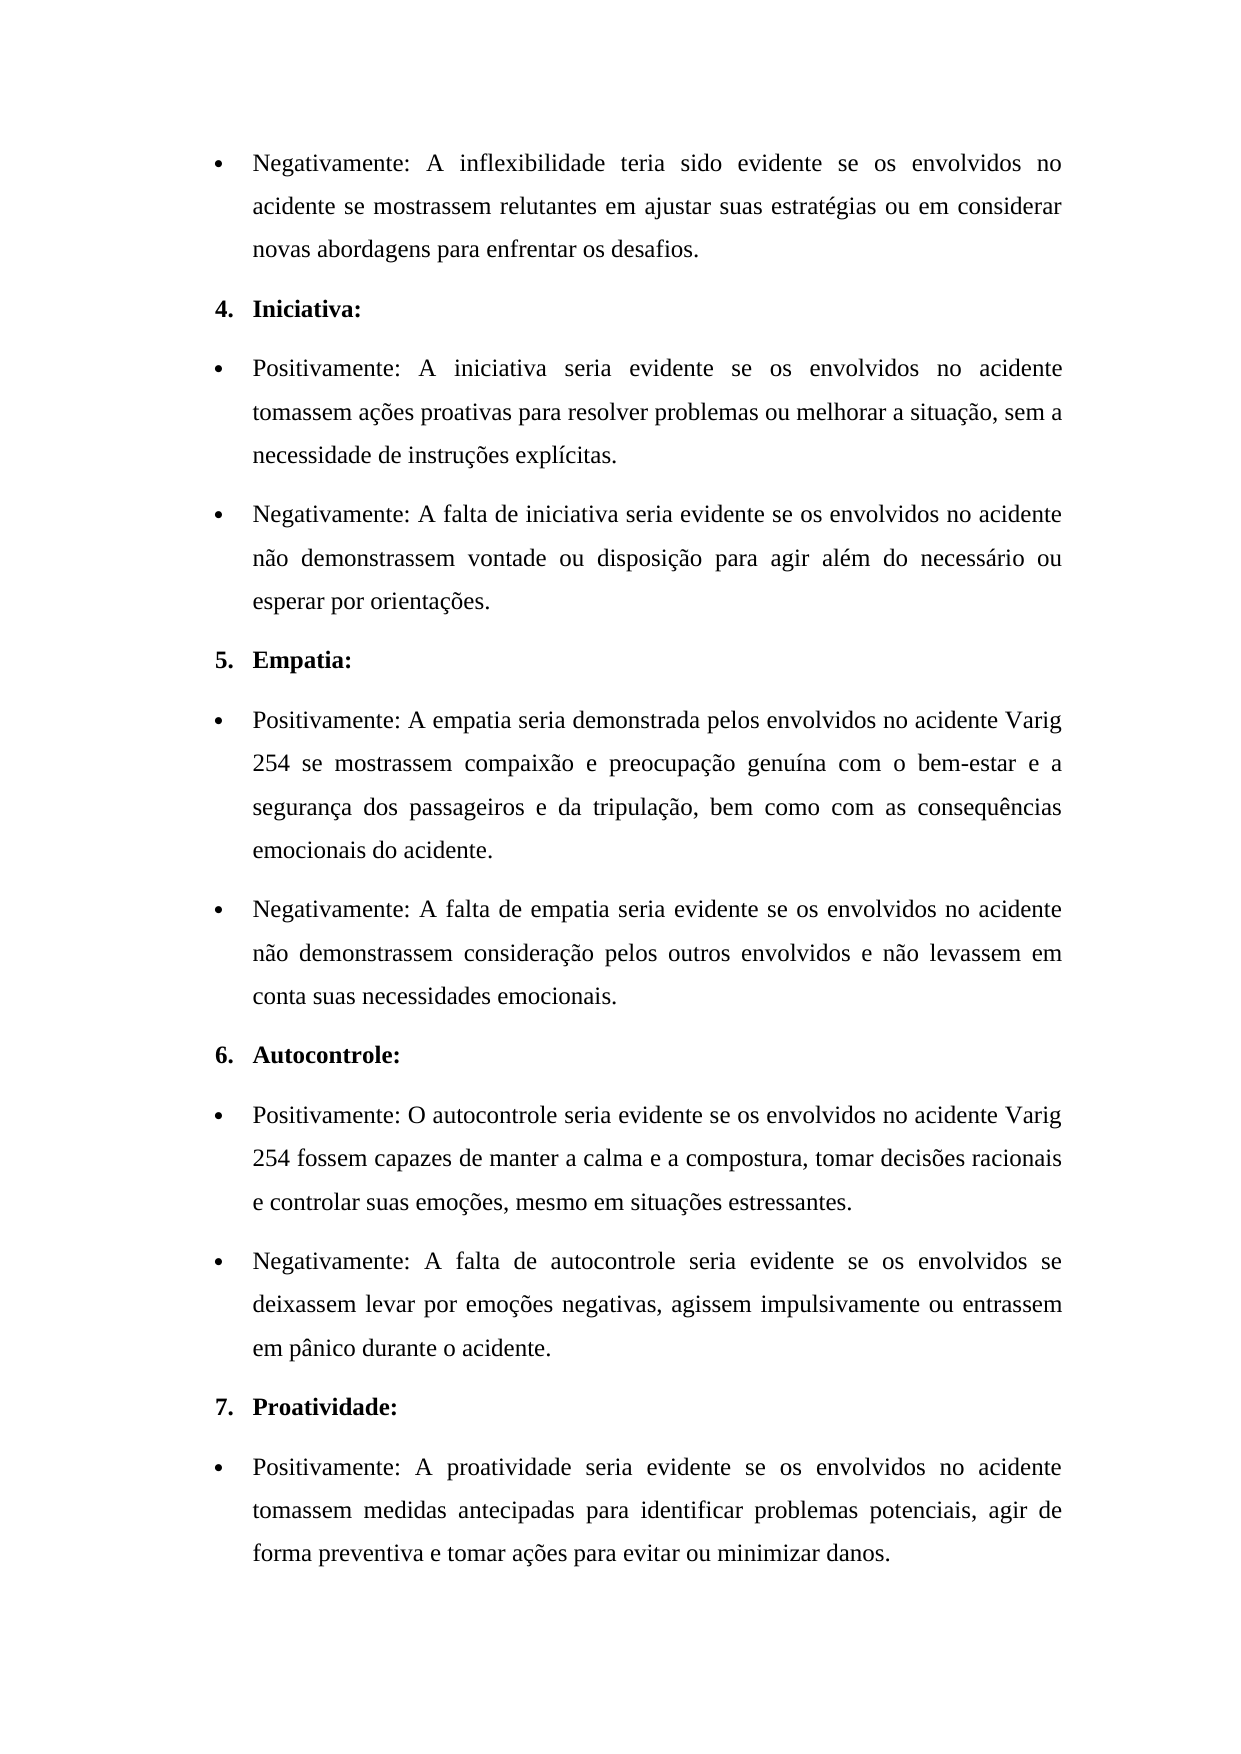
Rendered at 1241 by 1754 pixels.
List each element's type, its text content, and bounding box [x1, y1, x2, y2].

list Negativamente: A falta de iniciativa seria evidente se os envolvidos no acidente não demonstrassem vontade ou disposição para agir além do necessário ou esperar por orientações. [215, 499, 1063, 614]
list Empatia: [215, 646, 1063, 674]
list Positivamente: A iniciativa seria evidente se os envolvidos no acidente tomassem ações proativas para resolver problemas ou melhorar a situação, sem a necessidade de instruções explícitas. [215, 353, 1063, 468]
list Proatividade: [215, 1392, 1063, 1421]
list Positivamente: A proatividade seria evidente se os envolvidos no acidente tomassem medidas antecipadas para identificar problemas potenciais, agir de forma preventiva e tomar ações para evitar ou minimizar danos. [215, 1452, 1063, 1567]
list Negativamente: A falta de empatia seria evidente se os envolvidos no acidente não demonstrassem consideração pelos outros envolvidos e não levassem em conta suas necessidades emocionais. [215, 894, 1063, 1009]
list Iniciativa: [215, 294, 1063, 322]
list Positivamente: A empatia seria demonstrada pelos envolvidos no acidente Varig 254 se mostrassem compaixão e preocupação genuína com o bem-estar e a segurança dos passageiros e da tripulação, bem como com as consequências emocionais do acidente. [215, 705, 1063, 863]
list Positivamente: O autocontrole seria evidente se os envolvidos no acidente Varig 254 fossem capazes de manter a calma e a compostura, tomar decisões racionais e controlar suas emoções, mesmo em situações estressantes. [215, 1100, 1063, 1215]
list Autocontrole: [215, 1041, 1063, 1069]
list Negativamente: A inflexibilidade teria sido evidente se os envolvidos no acidente se mostrassem relutantes em ajustar suas estratégias ou em considerar novas abordagens para enfrentar os desafios. [215, 148, 1063, 263]
list Negativamente: A falta de autocontrole seria evidente se os envolvidos se deixassem levar por emoções negativas, agissem impulsivamente ou entrassem em pânico durante o acidente. [215, 1246, 1063, 1361]
